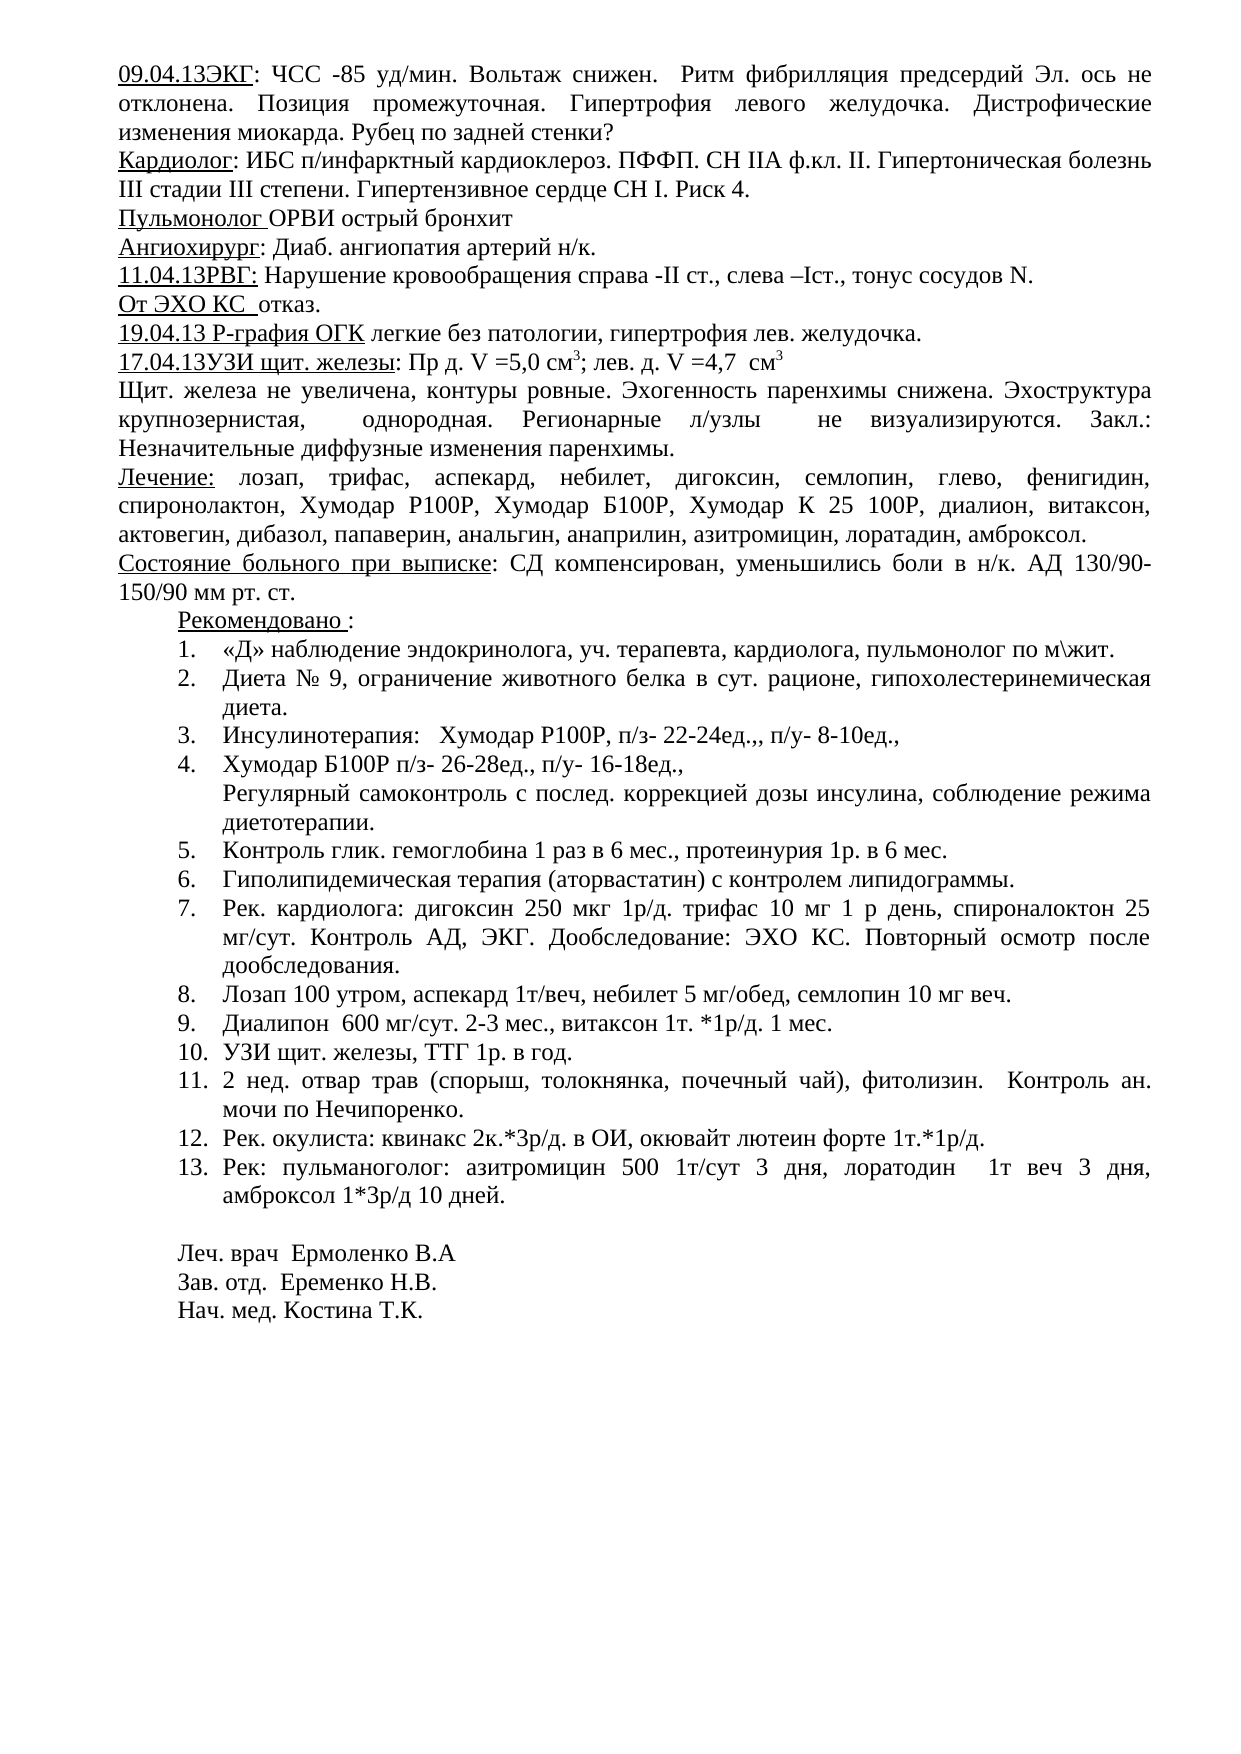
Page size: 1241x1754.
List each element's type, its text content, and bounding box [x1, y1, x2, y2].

text Ангиохирург: Диаб. ангиопатия артерий н/к. [118, 232, 1152, 260]
text Рекомендовано : [177, 605, 1152, 634]
text Нач. мед. Костина Т.К. [177, 1295, 1152, 1324]
text 17.04.13УЗИ щит. железы: Пр д. V =5,0 см3; лев. д. V =4,7 см3 [118, 347, 1152, 375]
text От ЭХО КС отказ. [118, 289, 1152, 318]
text 11.04.13РВГ: Нарушение кровообращения справа -II ст., слева –Iст., тонус сосудов N. [118, 260, 1152, 289]
text Зав. отд. Еременко Н.В. [177, 1267, 1152, 1295]
list Контроль глик. гемоглобина 1 раз в 6 мес., протеинурия 1р. в 6 мес. [177, 835, 1152, 864]
list Хумодар Б100Р п/з- 26-28ед., п/у- 16-18ед., [177, 749, 1152, 778]
text Регулярный самоконтроль с послед. коррекцией дозы инсулина, соблюдение режима диетотерапии. [222, 778, 1152, 835]
text Щит. железа не увеличена, контуры ровные. Эхогенность паренхимы снижена. Эхоструктура крупнозернистая, однородная. Регионарные л/узлы не визуализируются. Закл.: Незначительные диффузные изменения паренхимы. [118, 375, 1152, 462]
text Лечение: лозап, трифас, аспекард, небилет, дигоксин, семлопин, глево, фенигидин, спиронолактон, Хумодар Р100Р, Хумодар Б100Р, Хумодар К 25 100Р, диалион, витаксон, актовегин, дибазол, папаверин, анальгин, анаприлин, азитромицин, лоратадин, амброксол. [118, 462, 1152, 548]
list «Д» наблюдение эндокринолога, уч. терапевта, кардиолога, пульмонолог по м\жит. [177, 634, 1152, 663]
list Инсулинотерапия: Хумодар Р100Р, п/з- 22-24ед.,, п/у- 8-10ед., [177, 720, 1152, 749]
list Рек. кардиолога: дигоксин 250 мкг 1р/д. трифас 10 мг 1 р день, спироналоктон 25 мг/сут. Контроль АД, ЭКГ. Дообследование: ЭХО КС. Повторный осмотр после дообследования. [177, 893, 1152, 979]
list Диета № 9, ограничение животного белка в сут. рационе, гипохолестеринемическая диета. [177, 663, 1152, 720]
text Кардиолог: ИБС п/инфарктный кардиоклероз. ПФФП. СН IIA ф.кл. II. Гипертоническая болезнь III стадии III степени. Гипертензивное сердце СН I. Риск 4. [118, 145, 1152, 203]
text Пульмонолог ОРВИ острый бронхит [118, 203, 1152, 232]
text Состояние больного при выписке: СД компенсирован, уменьшились боли в н/к. АД 130/90-150/90 мм рт. ст. [118, 548, 1152, 605]
text 19.04.13 Р-графия ОГК легкие без патологии, гипертрофия лев. желудочка. [118, 318, 1152, 347]
subtitle Леч. врач Ермоленко В.А [177, 1238, 1152, 1267]
text 09.04.13ЭКГ: ЧСС -85 уд/мин. Вольтаж снижен. Ритм фибрилляция предсердий Эл. ось не отклонена. Позиция промежуточная. Гипертрофия левого желудочка. Дистрофические изменения миокарда. Рубец по задней стенки? [118, 59, 1152, 145]
list Диалипон 600 мг/сут. 2-3 мес., витаксон 1т. *1р/д. 1 мес. [177, 1008, 1152, 1037]
list Рек: пульманоголог: азитромицин 500 1т/сут 3 дня, лоратодин 1т веч 3 дня, амброксол 1*3р/д 10 дней. [177, 1152, 1152, 1209]
list 2 нед. отвар трав (спорыш, толокнянка, почечный чай), фитолизин. Контроль ан. мочи по Нечипоренко. [177, 1065, 1152, 1123]
list Лозап 100 утром, аспекард 1т/веч, небилет 5 мг/обед, семлопин 10 мг веч. [177, 979, 1152, 1008]
list Рек. окулиста: квинакс 2к.*3р/д. в ОИ, окювайт лютеин форте 1т.*1р/д. [177, 1123, 1152, 1152]
list УЗИ щит. железы, ТТГ 1р. в год. [177, 1037, 1152, 1065]
list Гиполипидемическая терапия (аторвастатин) с контролем липидограммы. [177, 864, 1152, 893]
